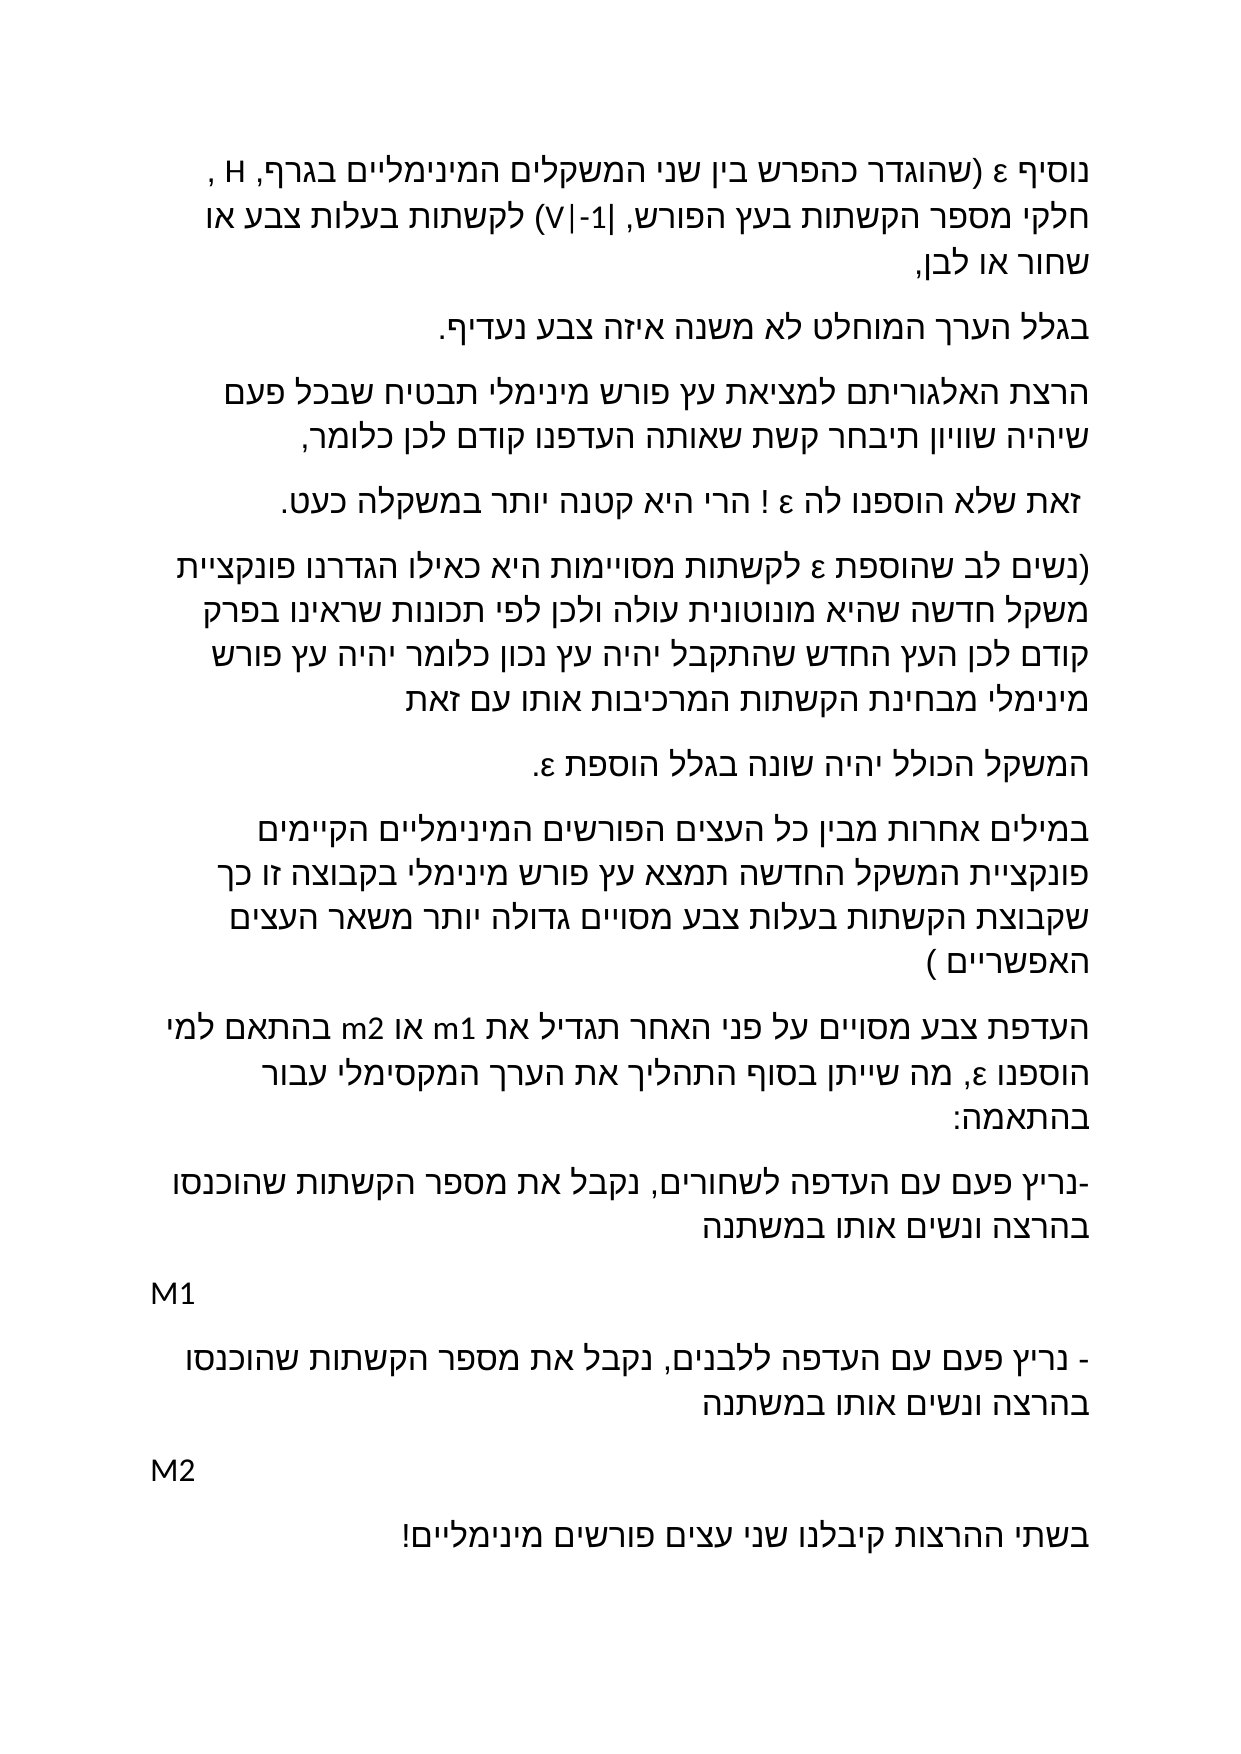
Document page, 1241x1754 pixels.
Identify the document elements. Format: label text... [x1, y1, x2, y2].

text M2 [150, 1449, 1090, 1489]
text (נשים לב שהוספת ε לקשתות מסויימות היא כאילו הגדרנו פונקציית משקל חדשה שהיא מונוטונית עולה ולכן לפי תכונות שראינו בפרק קודם לכן העץ החדש שהתקבל יהיה עץ נכון כלומר יהיה עץ פורש מינימלי מבחינת הקשתות המרכיבות אותו עם זאת [150, 547, 1090, 718]
text הרצת האלגוריתם למציאת עץ פורש מינימלי תבטיח שבכל פעם שיהיה שוויון תיבחר קשת שאותה העדפנו קודם לכן כלומר, [150, 373, 1090, 456]
text בשתי ההרצות קיבלנו שני עצים פורשים מינימליים! [150, 1516, 1090, 1555]
text בגלל הערך המוחלט לא משנה איזה צבע נעדיף. [150, 308, 1090, 346]
text המשקל הכולל יהיה שונה בגלל הוספת ε. [150, 744, 1090, 783]
text -נריץ פעם עם העדפה לשחורים, נקבל את מספר הקשתות שהוכנסו בהרצה ונשים אותו במשתנה [150, 1163, 1090, 1245]
text נוסיף ε (שהוגדר כהפרש בין שני המשקלים המינימליים בגרף, H , חלקי מספר הקשתות בעץ הפורש, |V|-1) לקשתות בעלות צבע או שחור או לבן, [150, 150, 1090, 281]
text העדפת צבע מסויים על פני האחר תגדיל את m1 או m2 בהתאם למי הוספנו ε, מה שייתן בסוף התהליך את הערך המקסימלי עבור בהתאמה: [150, 1007, 1090, 1136]
text במילים אחרות מבין כל העצים הפורשים המינימליים הקיימים פונקציית המשקל החדשה תמצא עץ פורש מינימלי בקבוצה זו כך שקבוצת הקשתות בעלות צבע מסויים גדולה יותר משאר העצים האפשריים ) [150, 809, 1090, 981]
text M1 [150, 1272, 1090, 1313]
text - נריץ פעם עם העדפה ללבנים, נקבל את מספר הקשתות שהוכנסו בהרצה ונשים אותו במשתנה [150, 1339, 1090, 1422]
text זאת שלא הוספנו לה ε ! הרי היא קטנה יותר במשקלה כעט. [150, 482, 1090, 521]
